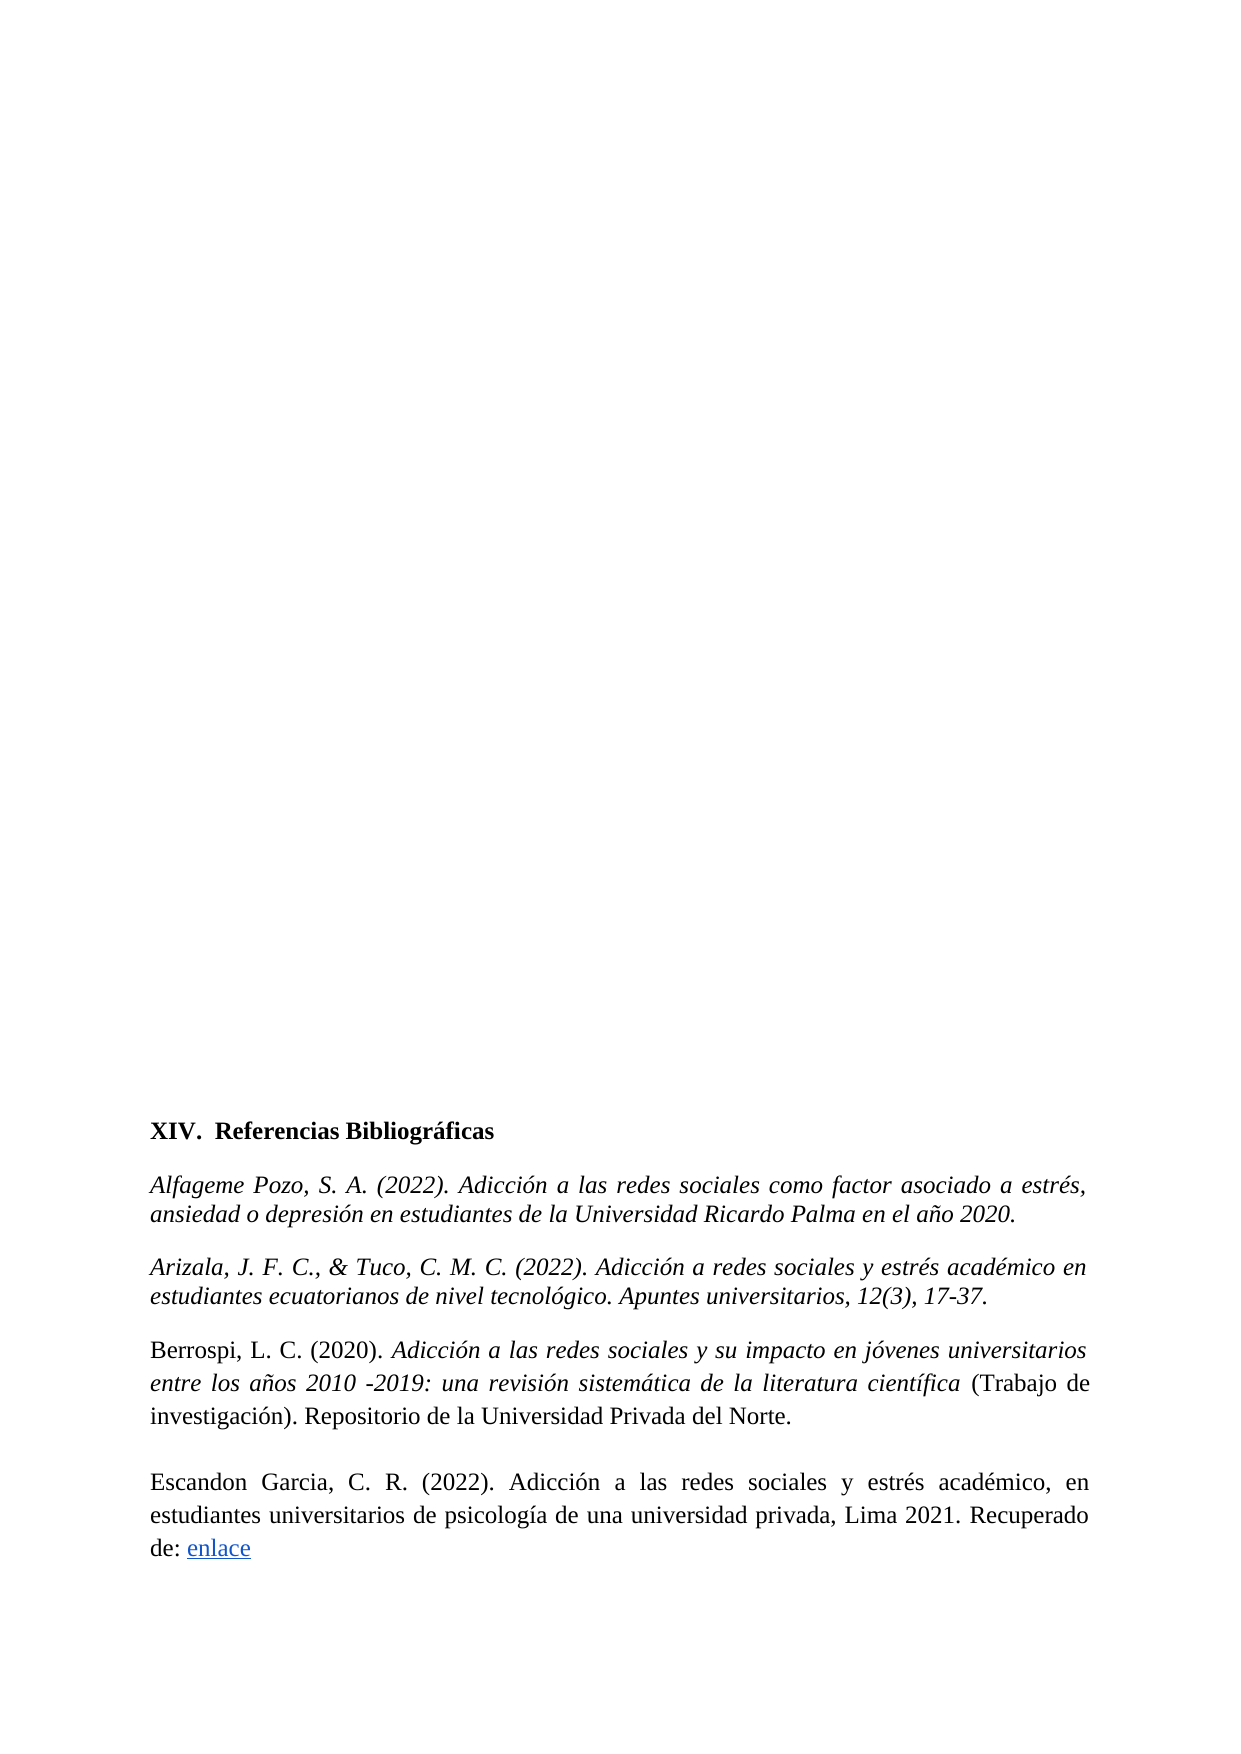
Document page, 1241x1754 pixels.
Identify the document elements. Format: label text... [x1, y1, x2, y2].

subtitle XIV. Referencias Bibliográficas [150, 1116, 1090, 1145]
text Alfageme Pozo, S. A. (2022). Adicción a las redes sociales como factor asociado a estrés, ansiedad o depresión en estudiantes de la Universidad Ricardo Palma en el año 2020. [150, 1170, 1090, 1227]
text Arizala, J. F. C., & Tuco, C. M. C. (2022). Adicción a redes sociales y estrés académico en estudiantes ecuatorianos de nivel tecnológico. Apuntes universitarios, 12(3), 17-37. [150, 1252, 1090, 1310]
text Escandon Garcia, C. R. (2022). Adicción a las redes sociales y estrés académico, en estudiantes universitarios de psicología de una universidad privada, Lima 2021. Recuperado de: enlace [150, 1467, 1090, 1562]
text Berrospi, L. C. (2020). Adicción a las redes sociales y su impacto en jóvenes universitarios entre los años 2010 -2019: una revisión sistemática de la literatura científica (Trabajo de investigación). Repositorio de la Universidad Privada del Norte. [150, 1335, 1090, 1430]
